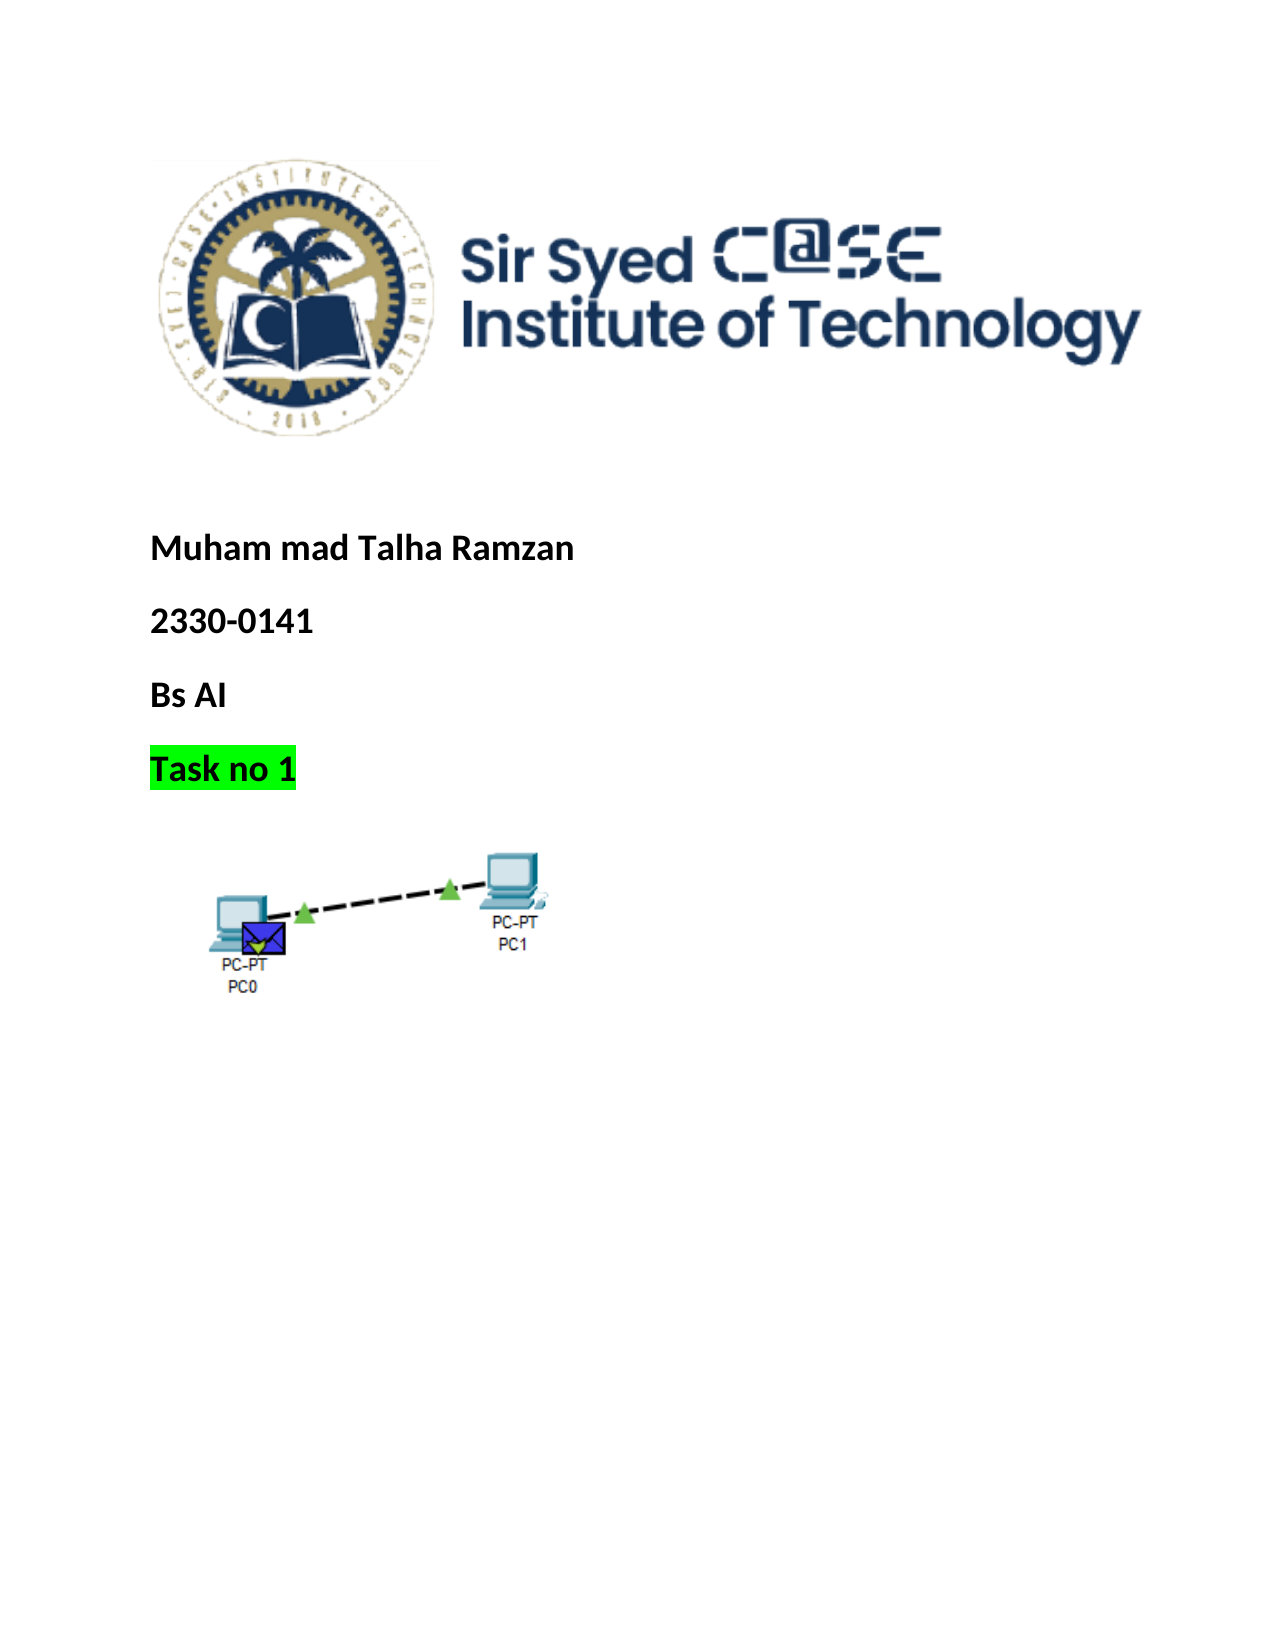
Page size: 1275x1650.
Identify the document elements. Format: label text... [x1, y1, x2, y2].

picture [150, 150, 1143, 446]
picture [150, 818, 813, 1048]
text Muham mad Talha Ramzan [150, 524, 1125, 570]
text Bs AI [150, 671, 1125, 717]
text 2330-0141 [150, 597, 1125, 643]
text Task no 1 [150, 744, 1125, 790]
